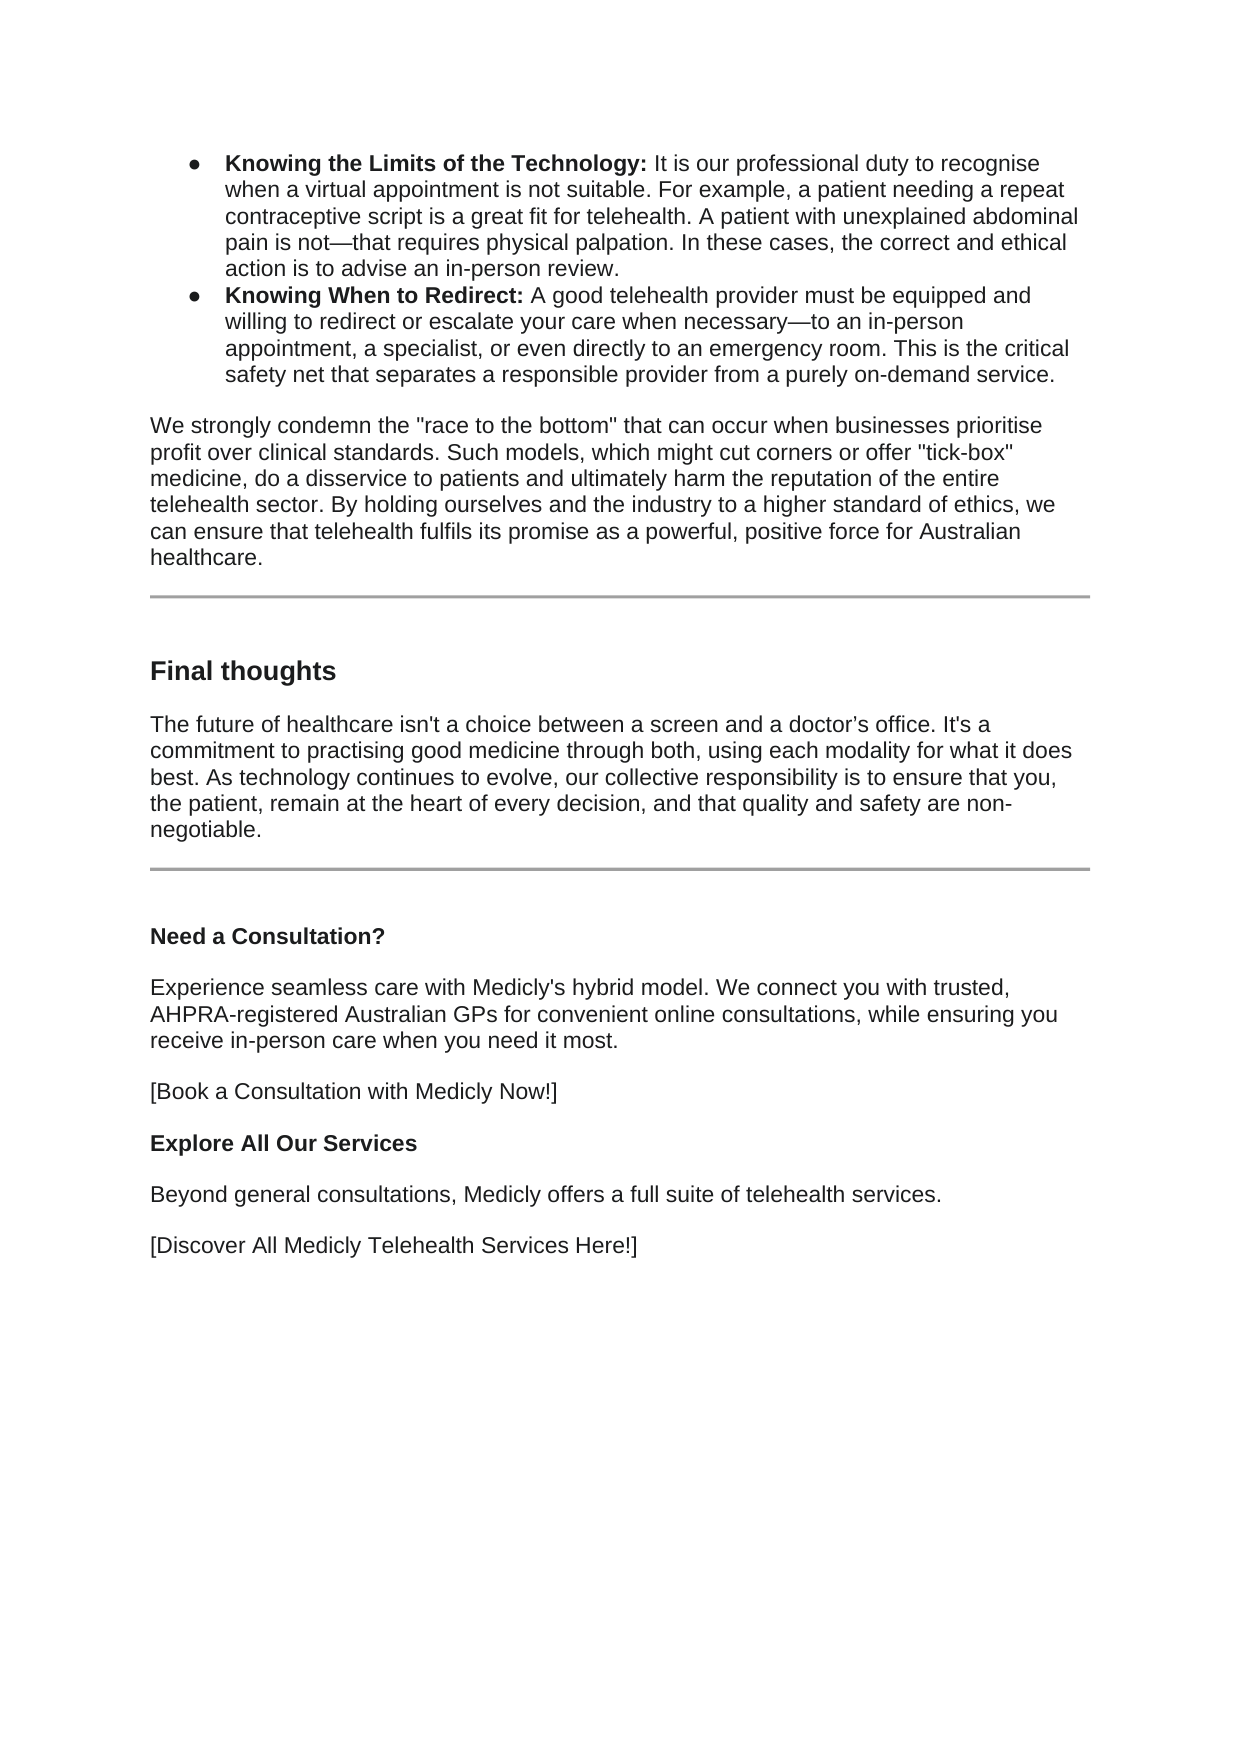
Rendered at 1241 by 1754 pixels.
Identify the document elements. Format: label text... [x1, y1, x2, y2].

list Knowing When to Redirect: A good telehealth provider must be equipped and willing to redirect or escalate your care when necessary—to an in-person appointment, a specialist, or even directly to an emergency room. This is the critical safety net that separates a responsible provider from a purely on-demand service. [187, 282, 1090, 387]
text Experience seamless care with Medicly's hybrid model. We connect you with trusted, AHPRA-registered Australian GPs for convenient online consultations, while ensuring you receive in-person care when you need it most. [150, 974, 1090, 1053]
text We strongly condemn the "race to the bottom" that can occur when businesses prioritise profit over clinical standards. Such models, which might cut corners or offer "tick-box" medicine, do a disservice to patients and ultimately harm the reputation of the entire telehealth sector. By holding ourselves and the industry to a higher standard of ethics, we can ensure that telehealth fulfils its promise as a powerful, positive force for Australian healthcare. [150, 412, 1090, 570]
text [Book a Consultation with Medicly Now!] [150, 1078, 1090, 1105]
text The future of healthcare isn't a choice between a screen and a doctor’s office. It's a commitment to practising good medicine through both, using each modality for what it does best. As technology continues to evolve, our collective responsibility is to ensure that you, the patient, remain at the heart of every decision, and that quality and safety are non-negotiable. [150, 711, 1090, 843]
text Explore All Our Services [150, 1130, 1090, 1156]
subtitle Final thoughts [150, 655, 1090, 686]
text [Discover All Medicly Telehealth Services Here!] [150, 1232, 1090, 1259]
text Beyond general consultations, Medicly offers a full suite of telehealth services. [150, 1181, 1090, 1207]
text Need a Consultation? [150, 923, 1090, 949]
list Knowing the Limits of the Technology: It is our professional duty to recognise when a virtual appointment is not suitable. For example, a patient needing a repeat contraceptive script is a great fit for telehealth. A patient with unexplained abdominal pain is not—that requires physical palpation. In these cases, the correct and ethical action is to advise an in-person review. [187, 150, 1090, 282]
